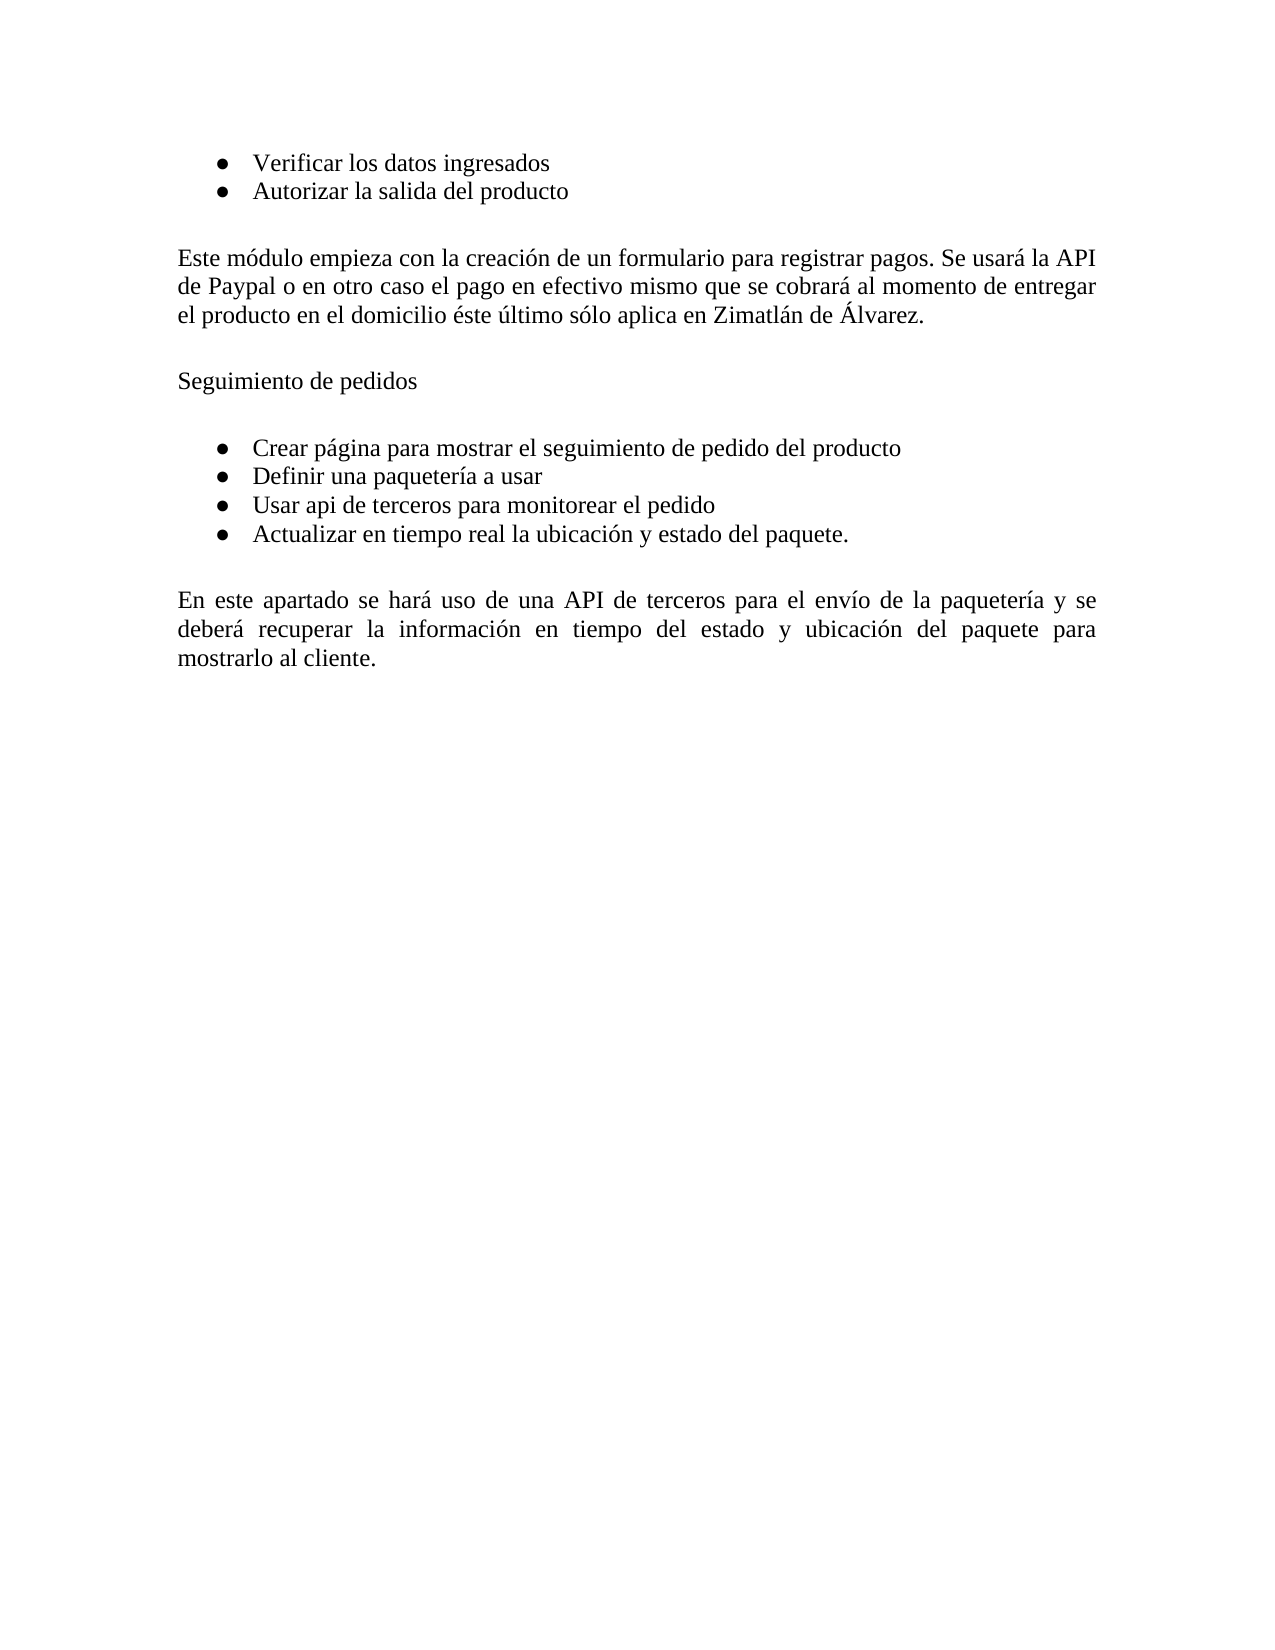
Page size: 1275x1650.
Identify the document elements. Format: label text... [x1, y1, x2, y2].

text Este módulo empieza con la creación de un formulario para registrar pagos. Se usará la API de Paypal o en otro caso el pago en efectivo mismo que se cobrará al momento de entregar el producto en el domicilio éste último sólo aplica en Zimatlán de Álvarez. [177, 243, 1098, 329]
text Seguimiento de pedidos [177, 366, 1098, 395]
list Definir una paquetería a usar [215, 461, 1098, 490]
list Actualizar en tiempo real la ubicación y estado del paquete. [215, 519, 1098, 548]
list Crear página para mostrar el seguimiento de pedido del producto [215, 433, 1098, 461]
list Usar api de terceros para monitorear el pedido [215, 490, 1098, 519]
list Autorizar la salida del producto [215, 176, 1098, 205]
list Verificar los datos ingresados [215, 148, 1098, 176]
text En este apartado se hará uso de una API de terceros para el envío de la paquetería y se deberá recuperar la información en tiempo del estado y ubicación del paquete para mostrarlo al cliente. [177, 585, 1098, 671]
